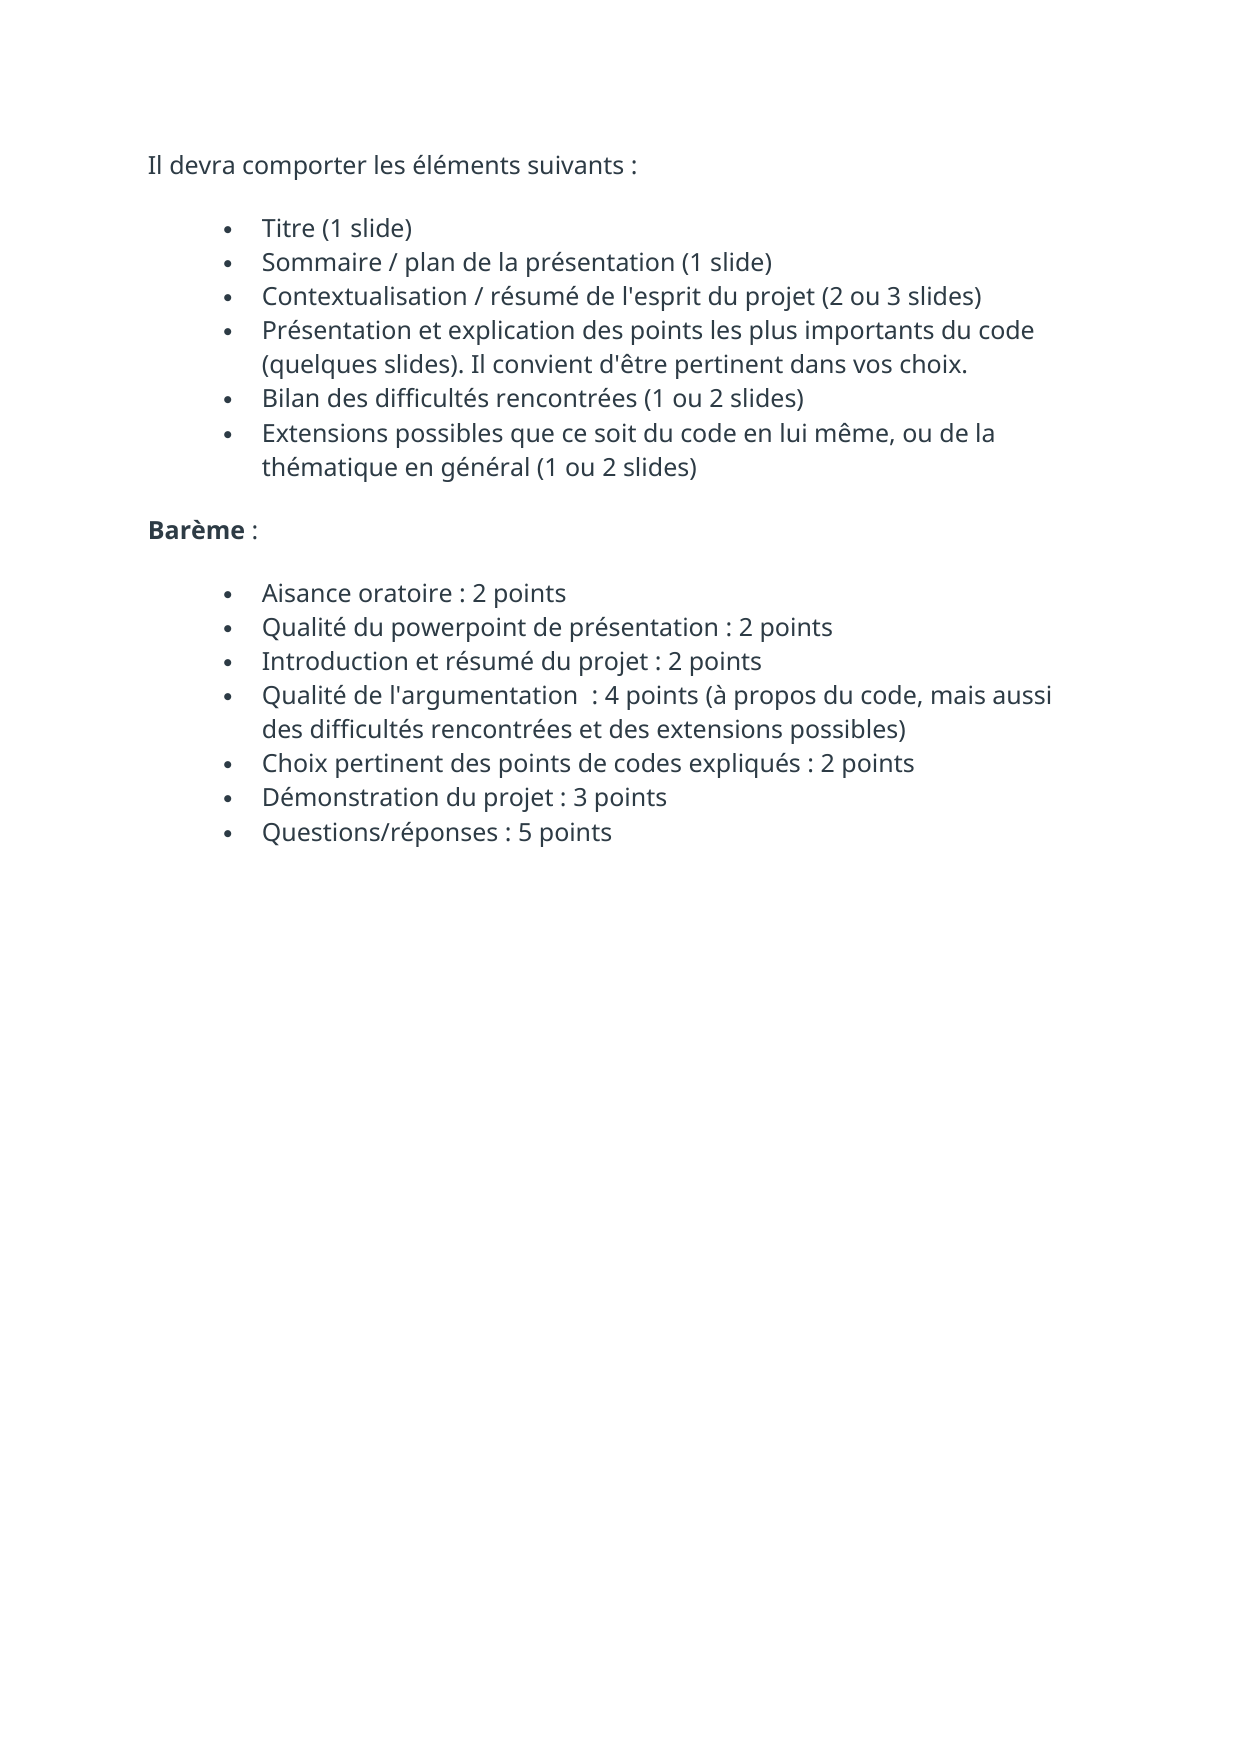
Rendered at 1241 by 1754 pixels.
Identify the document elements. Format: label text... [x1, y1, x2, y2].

list Présentation et explication des points les plus importants du code (quelques slides). Il convient d'être pertinent dans vos choix. [224, 313, 1093, 381]
list Questions/réponses : 5 points [224, 814, 1093, 848]
text Barème : [148, 512, 1093, 547]
list Qualité du powerpoint de présentation : 2 points [224, 610, 1093, 644]
list Sommaire / plan de la présentation (1 slide) [224, 245, 1093, 279]
list Bilan des difficultés rencontrées (1 ou 2 slides) [224, 381, 1093, 415]
list Contextualisation / résumé de l'esprit du projet (2 ou 3 slides) [224, 279, 1093, 313]
text Il devra comporter les éléments suivants : [148, 148, 1093, 182]
list Extensions possibles que ce soit du code en lui même, ou de la thématique en général (1 ou 2 slides) [224, 415, 1093, 483]
list Qualité de l'argumentation : 4 points (à propos du code, mais aussi des difficultés rencontrées et des extensions possibles) [224, 678, 1093, 746]
list Titre (1 slide) [224, 211, 1093, 245]
list Démonstration du projet : 3 points [224, 780, 1093, 814]
list Introduction et résumé du projet : 2 points [224, 644, 1093, 678]
list Choix pertinent des points de codes expliqués : 2 points [224, 746, 1093, 780]
list Aisance oratoire : 2 points [224, 576, 1093, 610]
